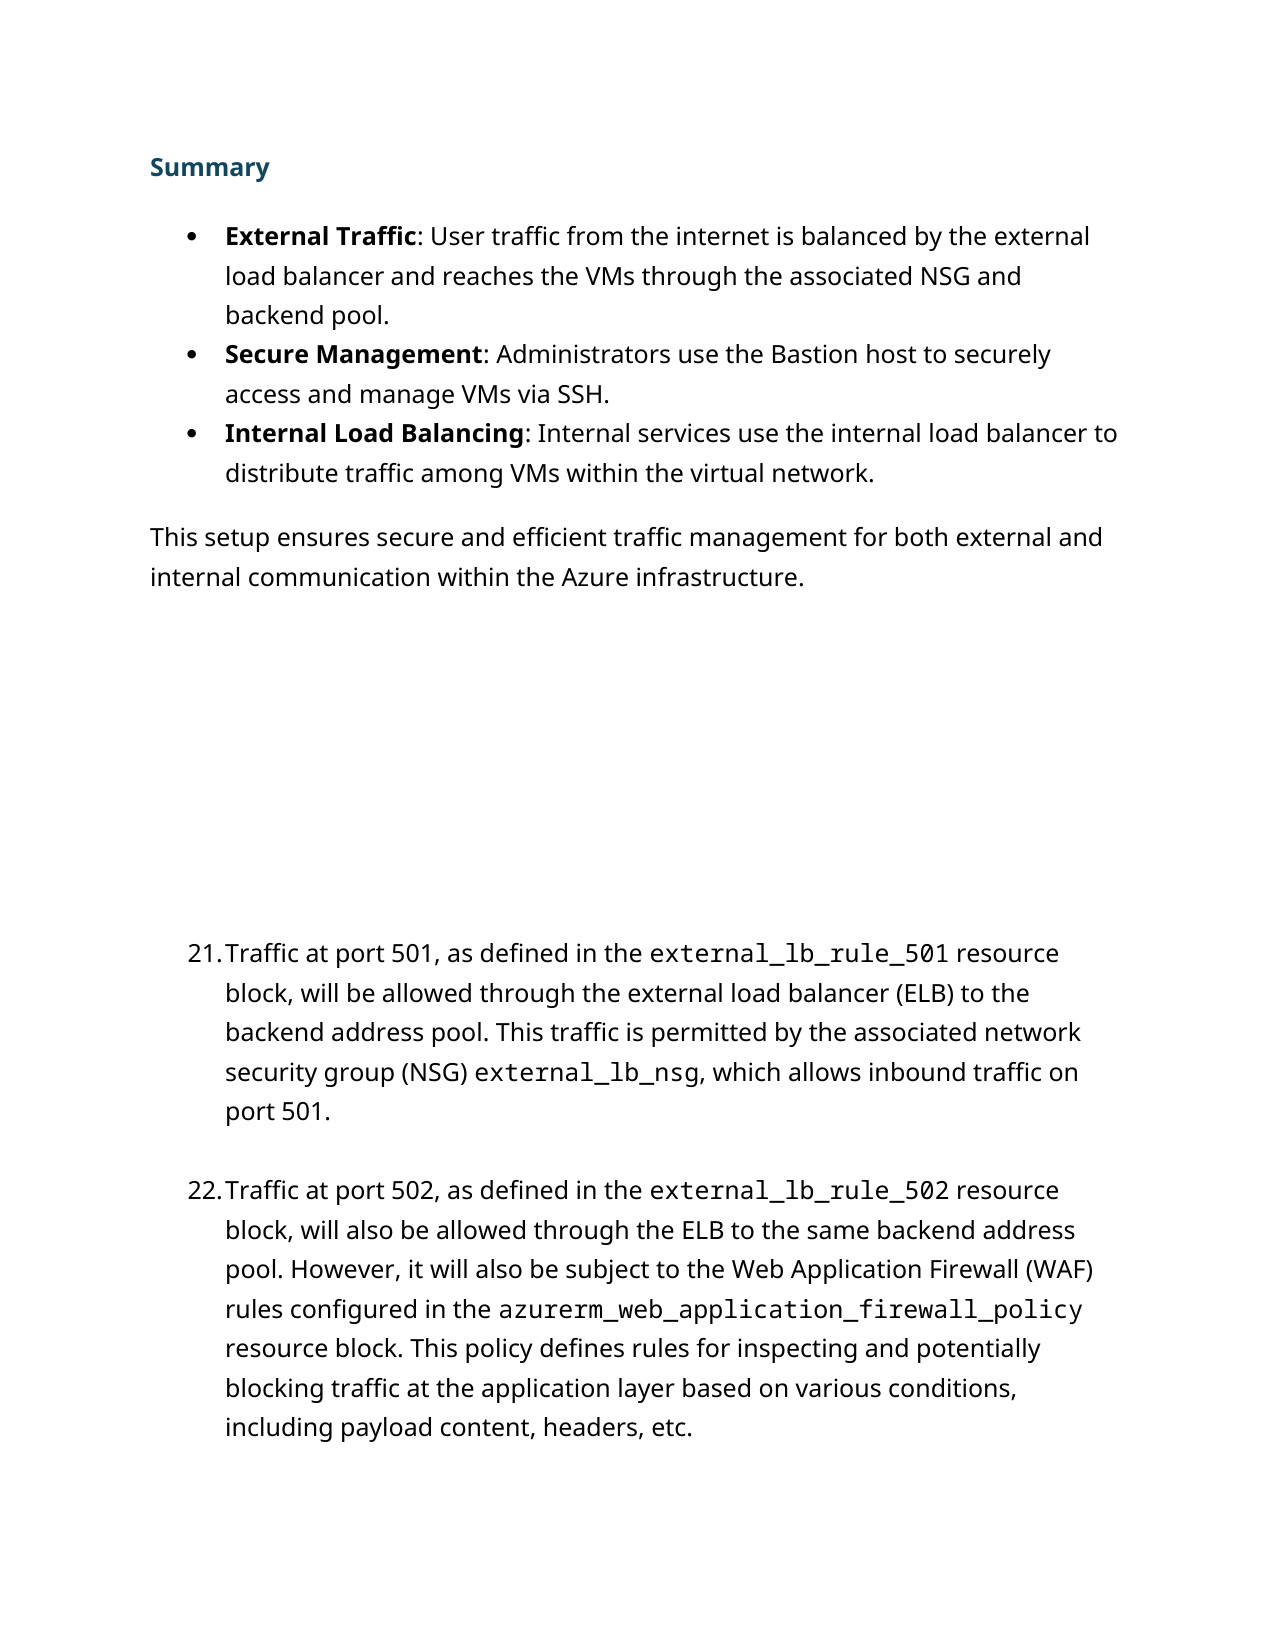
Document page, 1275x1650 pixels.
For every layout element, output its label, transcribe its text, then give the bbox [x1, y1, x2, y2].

text This setup ensures secure and efficient traffic management for both external and internal communication within the Azure infrastructure. [150, 520, 1125, 594]
list Traffic at port 502, as defined in the external_lb_rule_502 resource block, will also be allowed through the ELB to the same backend address pool. However, it will also be subject to the Web Application Firewall (WAF) rules configured in the azurerm_web_application_firewall_policy resource block. This policy defines rules for inspecting and potentially blocking traffic at the application layer based on various conditions, including payload content, headers, etc. [187, 1173, 1125, 1444]
subtitle Summary [150, 150, 1125, 184]
list Traffic at port 501, as defined in the external_lb_rule_501 resource block, will be allowed through the external load balancer (ELB) to the backend address pool. This traffic is permitted by the associated network security group (NSG) external_lb_nsg, which allows inbound traffic on port 501. [187, 936, 1125, 1167]
list Secure Management: Administrators use the Bastion host to securely access and manage VMs via SSH. [187, 337, 1125, 411]
list Internal Load Balancing: Internal services use the internal load balancer to distribute traffic among VMs within the virtual network. [187, 416, 1125, 490]
list External Traffic: User traffic from the internet is balanced by the external load balancer and reaches the VMs through the associated NSG and backend pool. [187, 219, 1125, 332]
